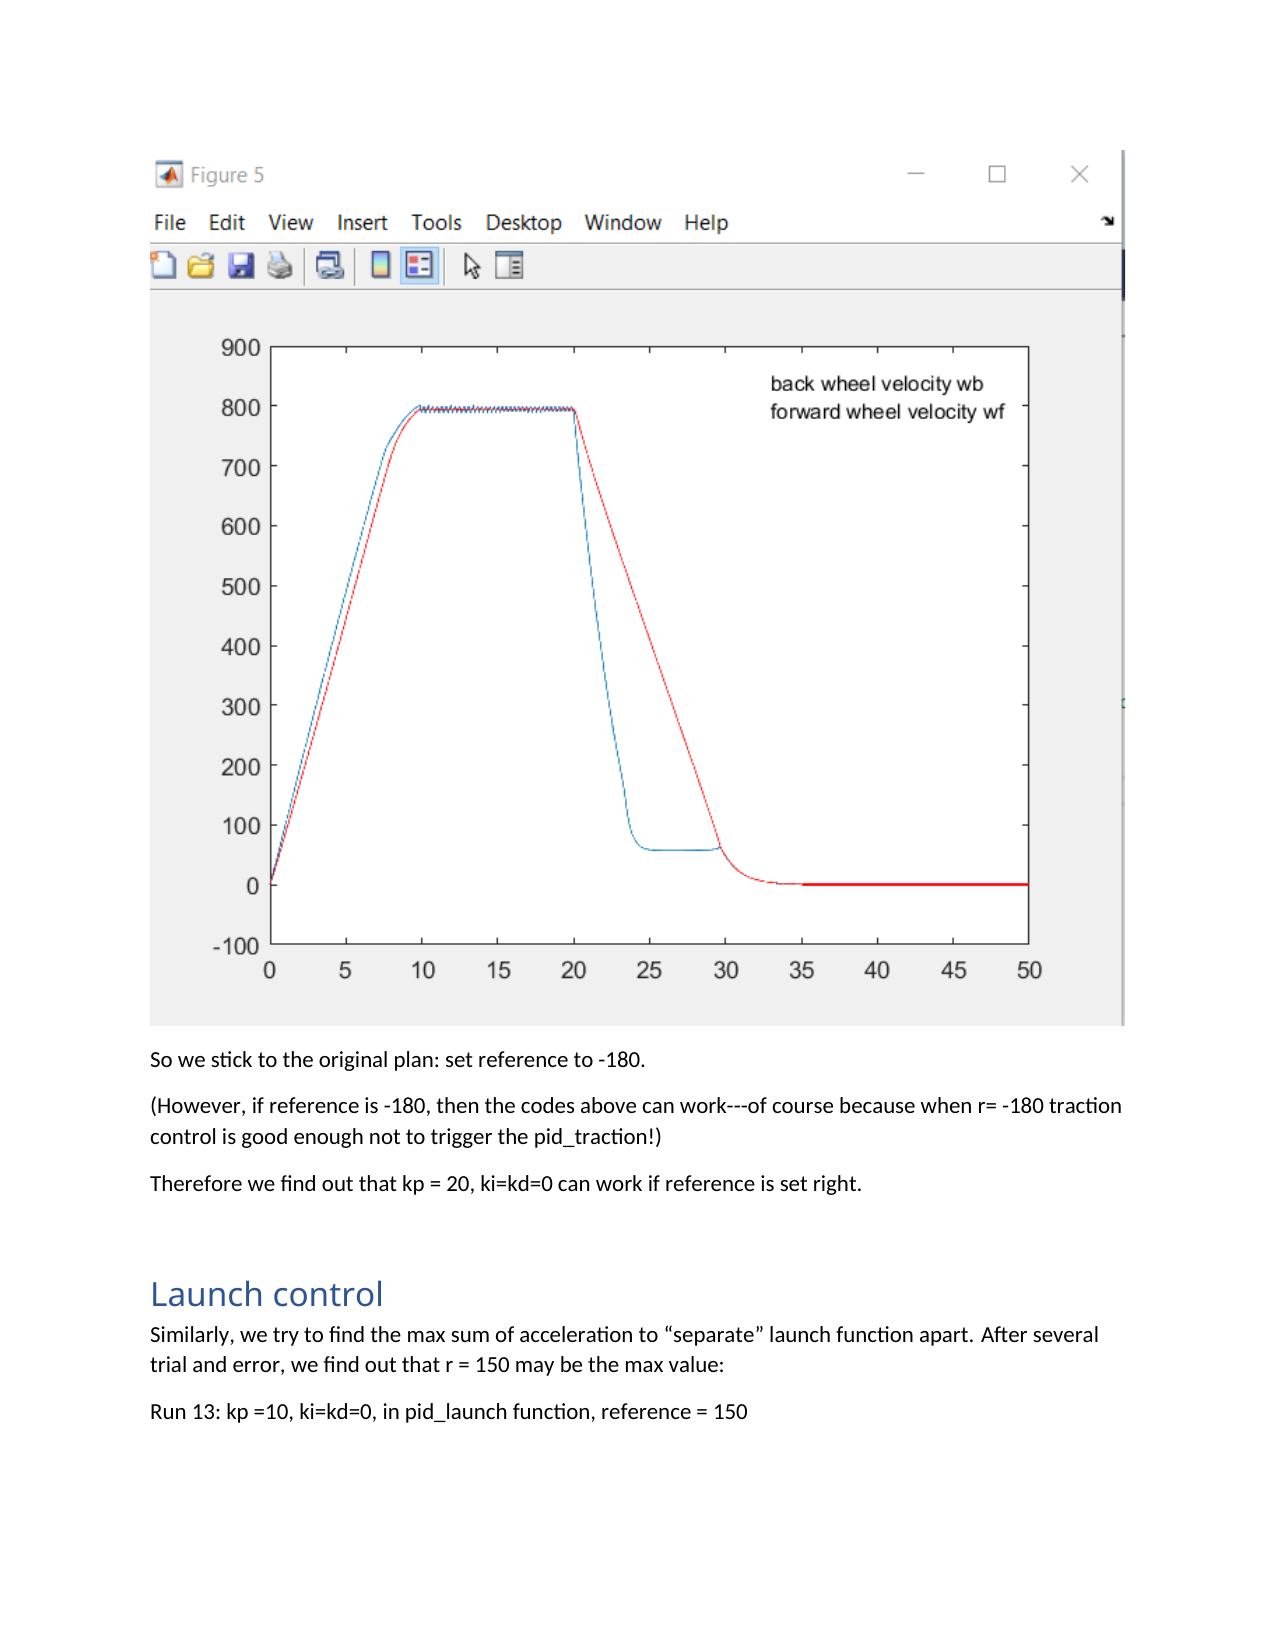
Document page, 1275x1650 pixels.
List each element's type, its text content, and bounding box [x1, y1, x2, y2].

text So we stick to the original plan: set reference to -180. [150, 1045, 1125, 1073]
text Similarly, we try to find the max sum of acceleration to “separate” launch function apart. After several trial and error, we find out that r = 150 may be the max value: [150, 1320, 1125, 1378]
picture [150, 150, 1125, 1026]
text (However, if reference is -180, then the codes above can work---of course because when r= -180 traction control is good enough not to trigger the pid_traction!) [150, 1092, 1125, 1150]
text Run 13: kp =10, ki=kd=0, in pid_launch function, reference = 150 [150, 1397, 1125, 1425]
subtitle Launch control [150, 1271, 1125, 1316]
text Therefore we find out that kp = 20, ki=kd=0 can work if reference is set right. [150, 1169, 1125, 1197]
